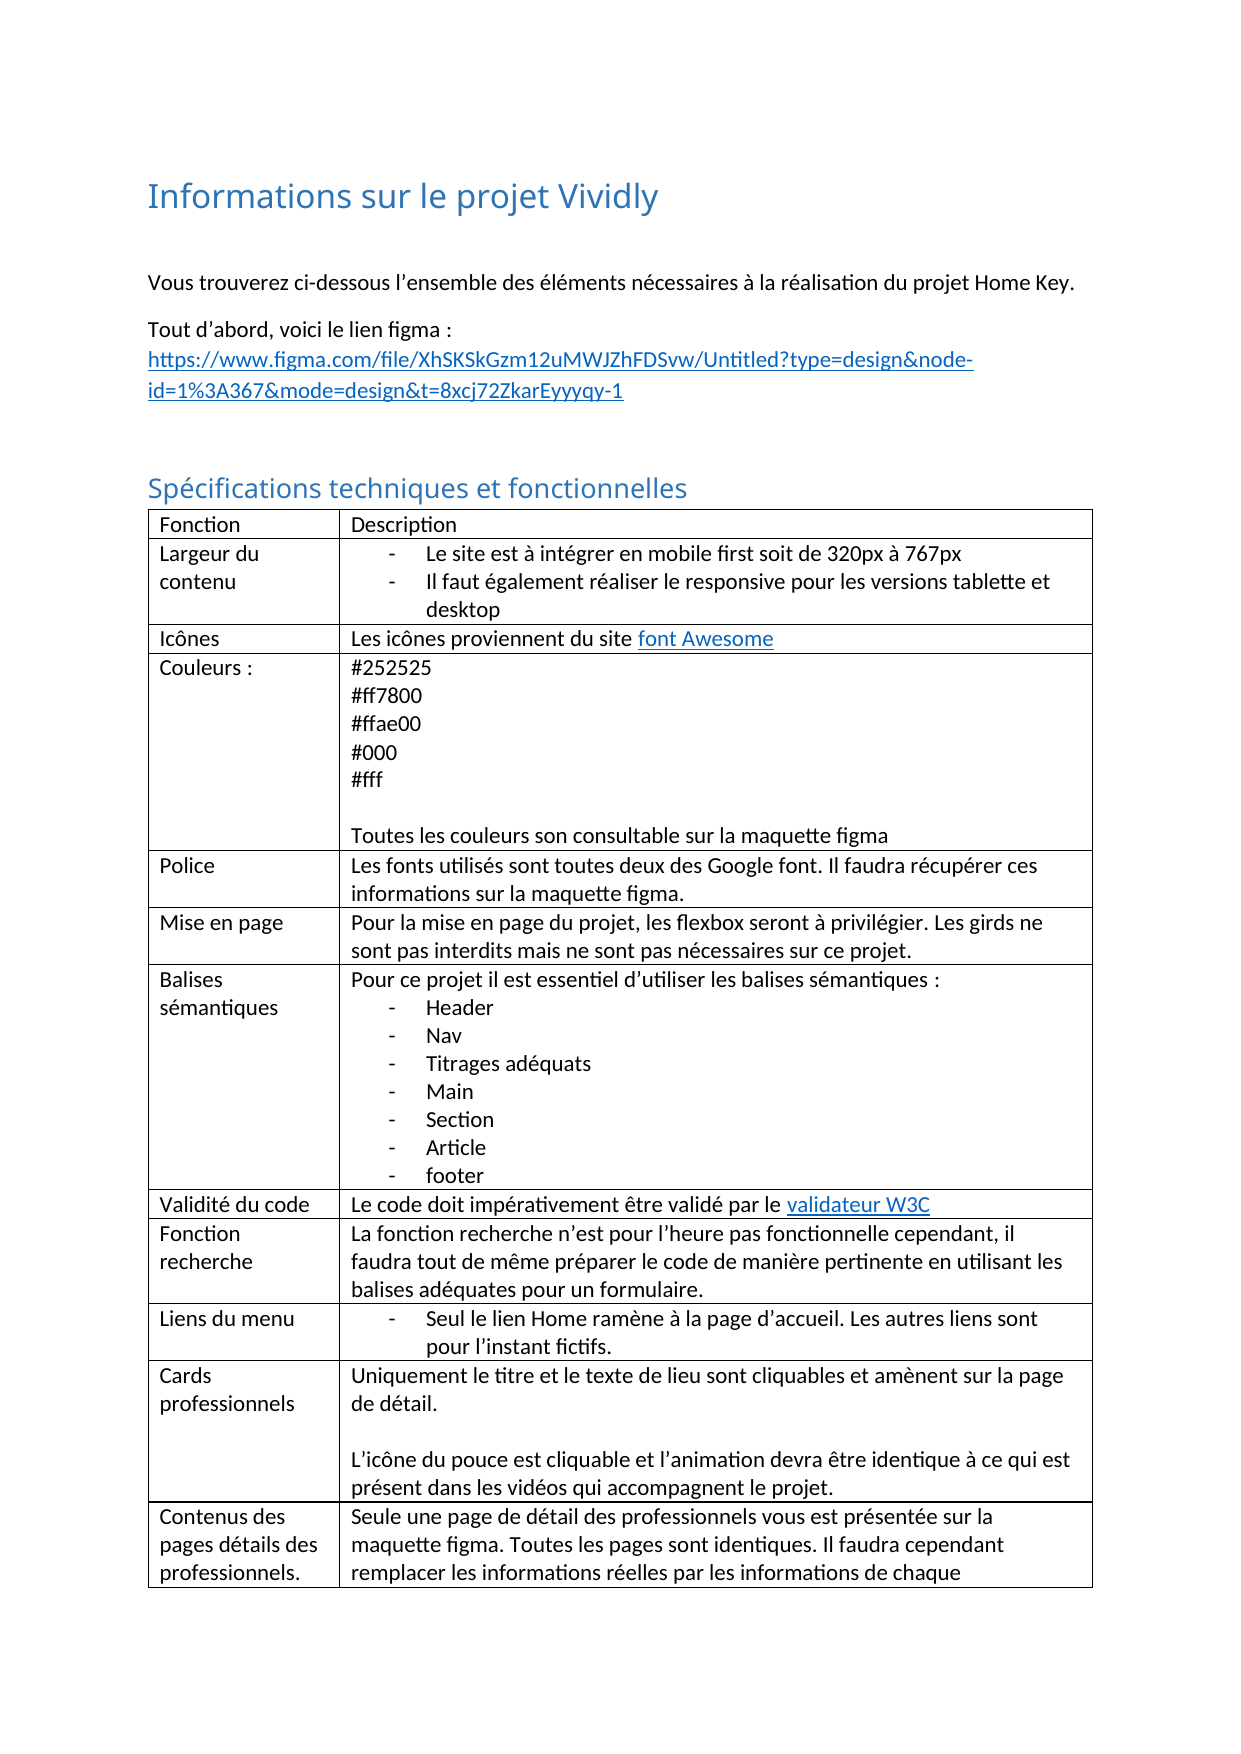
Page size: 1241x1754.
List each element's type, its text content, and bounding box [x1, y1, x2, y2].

table_cell Seul le lien Home ramène à la page d’accueil. Les autres liens sont pour l’instant fictifs. [340, 1304, 1092, 1360]
table_cell Fonction recherche [149, 1219, 339, 1303]
table_cell Largeur du contenu [149, 539, 339, 623]
table_cell Police [149, 851, 339, 907]
table_cell Uniquement le titre et le texte de lieu sont cliquables et amènent sur la page de détail. L’icône du pouce est cliquable et l’animation devra être identique à ce qui est présent dans les vidéos qui accompagnent le projet. [340, 1361, 1092, 1501]
table_cell Couleurs : [149, 654, 339, 850]
table_cell La fonction recherche n’est pour l’heure pas fonctionnelle cependant, il faudra tout de même préparer le code de manière pertinente en utilisant les balises adéquates pour un formulaire. [340, 1219, 1092, 1303]
table_cell Mise en page [149, 908, 339, 964]
table_header Description [340, 510, 1092, 538]
table_cell Cards professionnels [149, 1361, 339, 1501]
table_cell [340, 1503, 1092, 1587]
table_cell Pour ce projet il est essentiel d’utiliser les balises sémantiques : Header Nav Titrages adéquats Main Section Article footer [340, 965, 1092, 1189]
table_cell Les icônes proviennent du site font Awesome [340, 625, 1092, 652]
table_cell Liens du menu [149, 1304, 339, 1360]
text Tout d’abord, voici le lien figma : https://www.figma.com/file/XhSKSkGzm12uMWJZhFDSvw/Untitled?type=design&node-id=1%3A367&mode=design&t=8xcj72ZkarEyyyqy-1 [148, 315, 1093, 404]
table_cell Balises sémantiques [149, 965, 339, 1189]
table_cell Pour la mise en page du projet, les flexbox seront à privilégier. Les girds ne sont pas interdits mais ne sont pas nécessaires sur ce projet. [340, 908, 1092, 964]
subtitle Informations sur le projet Vividly [148, 173, 1093, 218]
subtitle Spécifications techniques et fonctionnelles [148, 469, 1093, 506]
table_cell Le code doit impérativement être validé par le validateur W3C [340, 1190, 1092, 1218]
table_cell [149, 1503, 339, 1587]
table_cell Le site est à intégrer en mobile first soit de 320px à 767px Il faut également réaliser le responsive pour les versions tablette et desktop [340, 539, 1092, 623]
table_cell Validité du code [149, 1190, 339, 1218]
text Vous trouverez ci-dessous l’ensemble des éléments nécessaires à la réalisation du projet Home Key. [148, 268, 1093, 296]
table_cell #252525 #ff7800 #ffae00 #000 #fff Toutes les couleurs son consultable sur la maquette figma [340, 654, 1092, 850]
table_cell Les fonts utilisés sont toutes deux des Google font. Il faudra récupérer ces informations sur la maquette figma. [340, 851, 1092, 907]
table_header Fonction [149, 510, 339, 538]
table_cell Icônes [149, 625, 339, 652]
